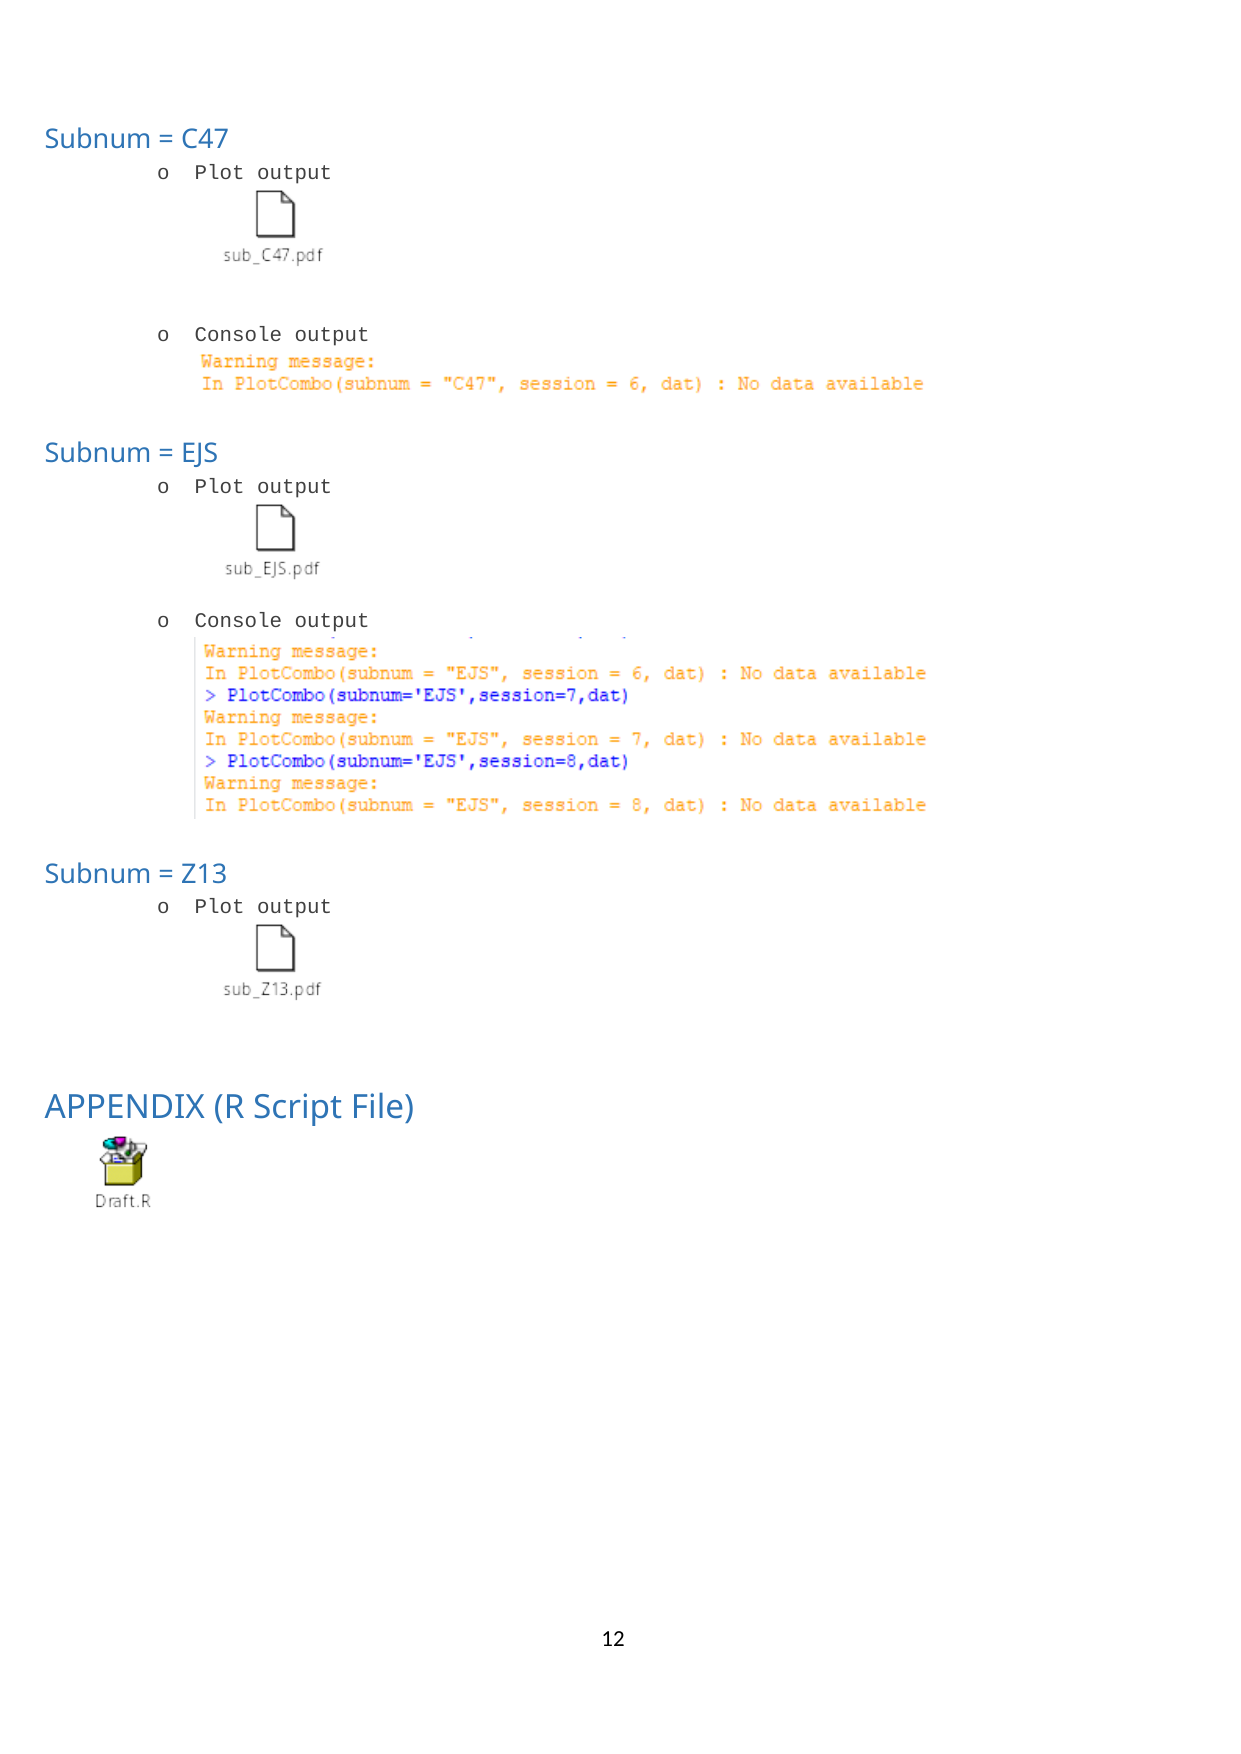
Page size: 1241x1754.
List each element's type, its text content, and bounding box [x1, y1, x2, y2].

picture [194, 637, 946, 819]
picture [194, 351, 945, 398]
subtitle Subnum = Z13 [44, 854, 1181, 891]
list Plot output [157, 476, 1181, 499]
subtitle Subnum = EJS [44, 433, 1181, 470]
list Plot output [157, 896, 1181, 920]
list Console output [157, 324, 1181, 347]
subtitle Subnum = C47 [44, 120, 1181, 157]
subtitle APPENDIX (R Script File) [44, 1083, 1181, 1128]
list Plot output [157, 162, 1181, 186]
list Console output [157, 610, 1181, 634]
